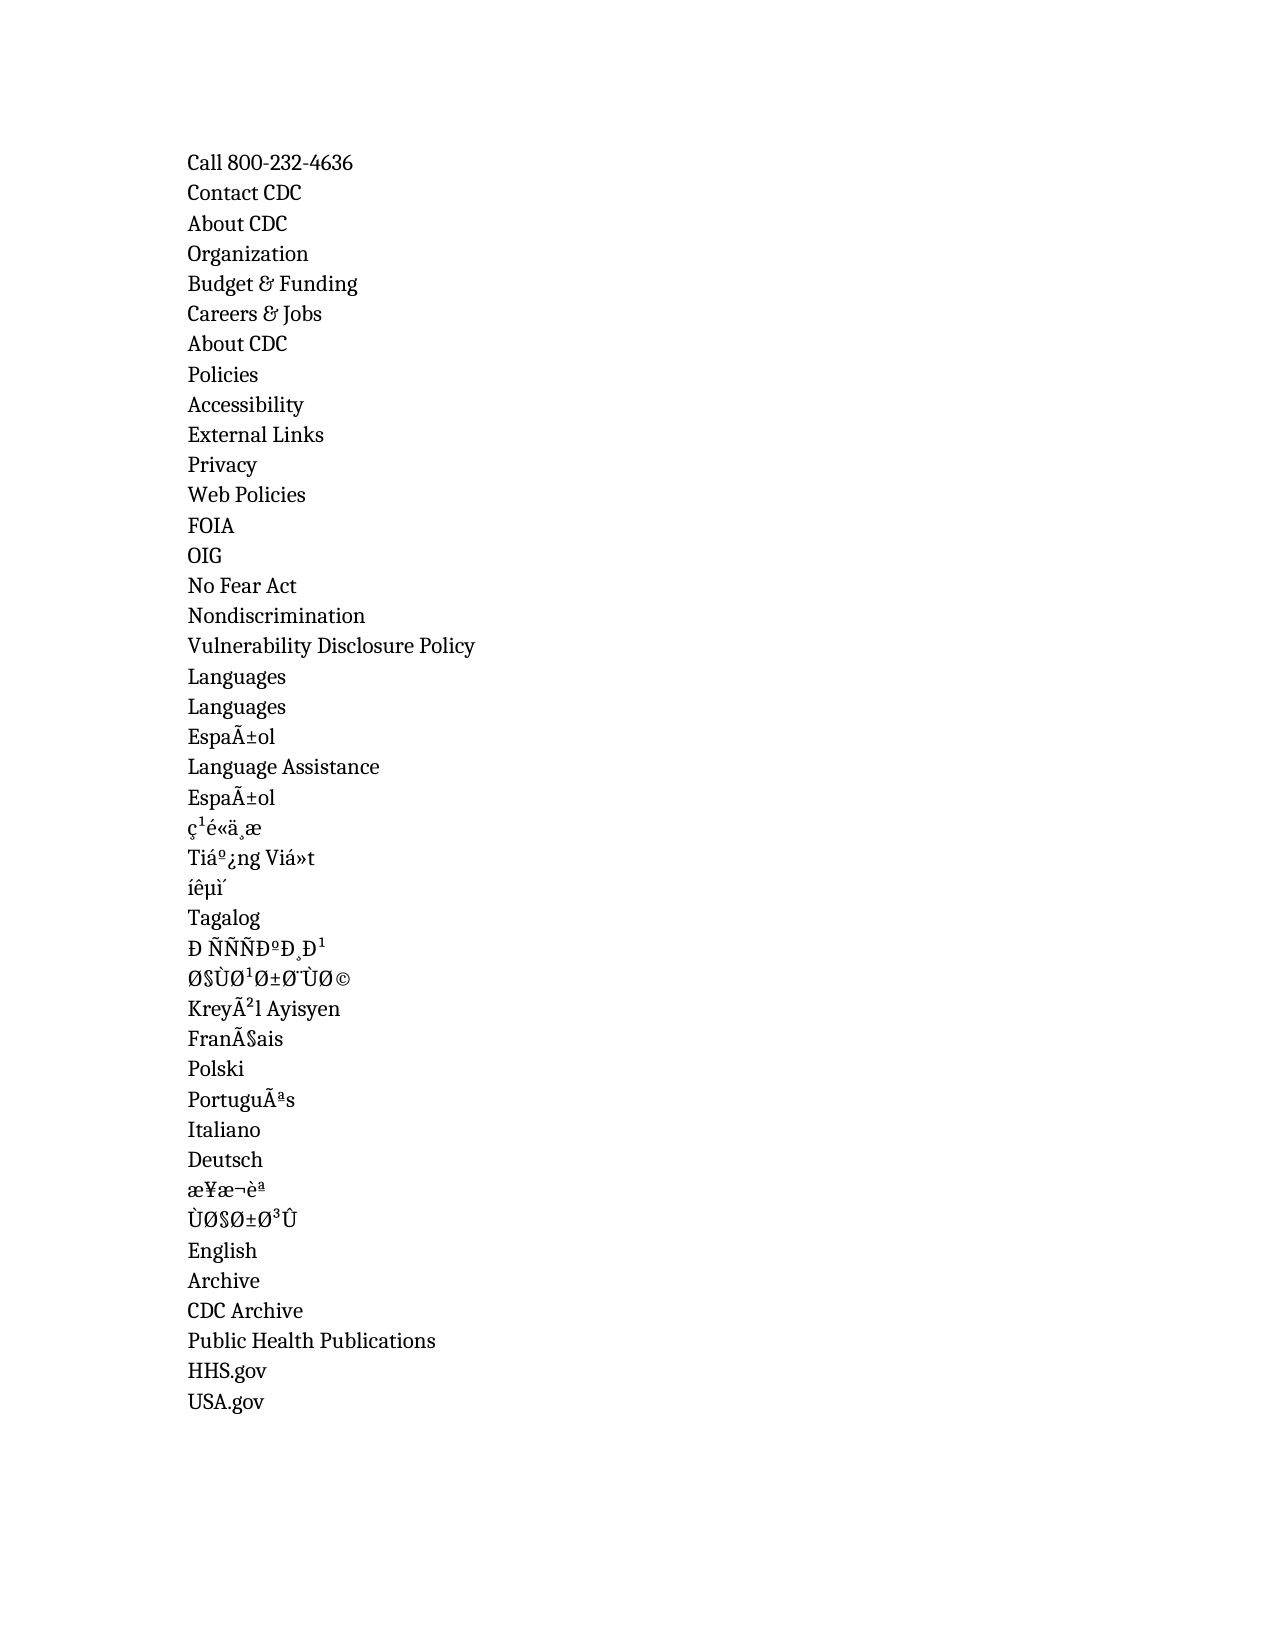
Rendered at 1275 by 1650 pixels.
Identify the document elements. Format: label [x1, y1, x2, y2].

text [187, 150, 1087, 1415]
